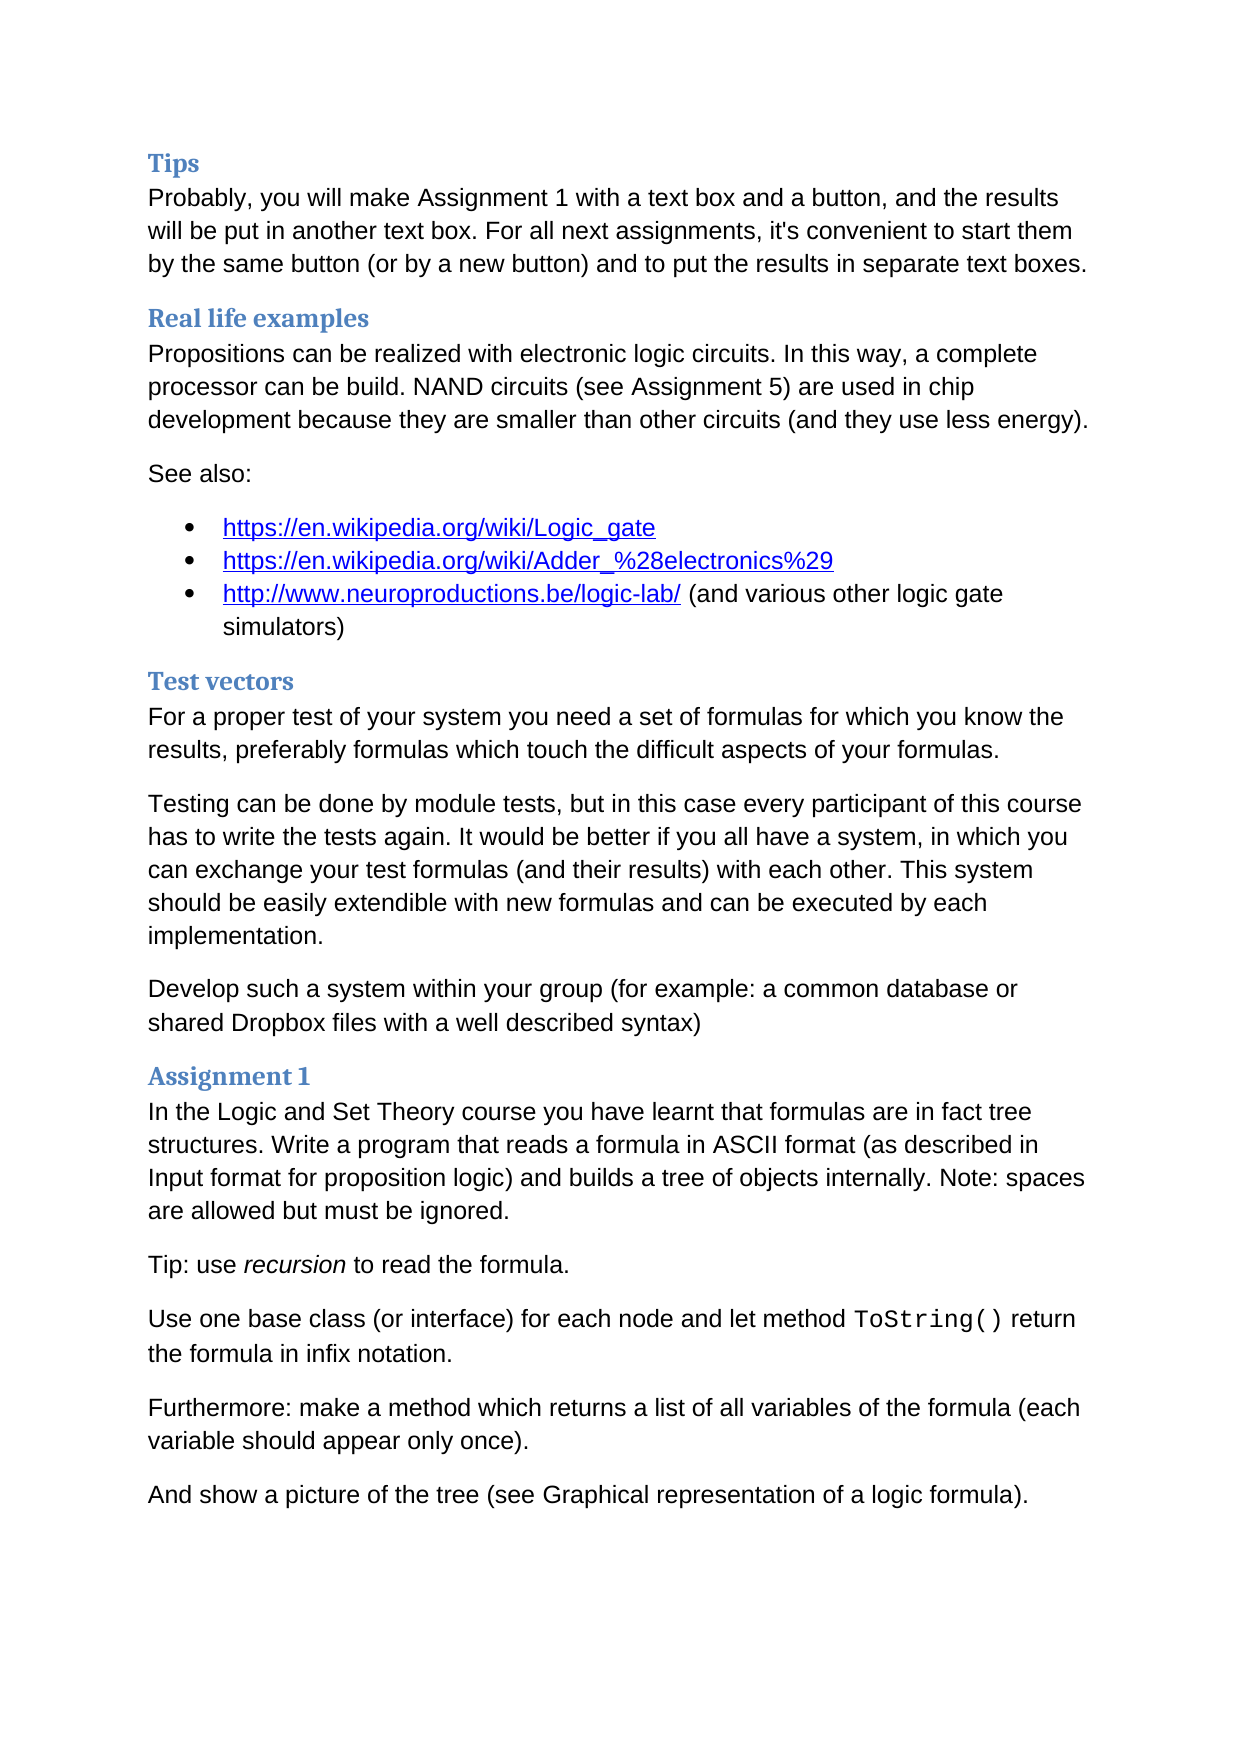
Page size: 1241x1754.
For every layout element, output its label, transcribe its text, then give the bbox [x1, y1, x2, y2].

text Propositions can be realized with electronic logic circuits. In this way, a complete processor can be build. NAND circuits (see Assignment 5) are used in chip development because they are smaller than other circuits (and they use less energy). [148, 339, 1093, 434]
text See also: [148, 459, 1093, 488]
text And show a picture of the tree (see Graphical representation of a logic formula). [148, 1480, 1093, 1508]
subtitle Assignment 1 [148, 1061, 1093, 1092]
text In the Logic and Set Theory course you have learnt that formulas are in fact tree structures. Write a program that reads a formula in ASCII format (as described in Input format for proposition logic) and builds a tree of objects internally. Note: spaces are allowed but must be ignored. [148, 1097, 1093, 1225]
subtitle Tips [148, 148, 1093, 179]
subtitle Test vectors [148, 666, 1093, 697]
text Testing can be done by module tests, but in this case every participant of this course has to write the tests again. It would be better if you all have a system, in which you can exchange your test formulas (and their results) with each other. This system should be easily extendible with new formulas and can be executed by each implementation. [148, 788, 1093, 949]
list https://en.wikipedia.org/wiki/Logic_gate [185, 513, 1093, 542]
text Use one base class (or interface) for each node and let method ToString() return the formula in infix notation. [148, 1304, 1093, 1368]
text Probably, you will make Assignment 1 with a text box and a button, and the results will be put in another text box. For all next assignments, it's convenient to start them by the same button (or by a new button) and to put the results in separate text boxes. [148, 183, 1093, 278]
text For a proper test of your system you need a set of formulas for which you know the results, preferably formulas which touch the difficult aspects of your formulas. [148, 702, 1093, 763]
text Furthermore: make a method which returns a list of all variables of the formula (each variable should appear only once). [148, 1393, 1093, 1455]
list http://www.neuroproductions.be/logic-lab/ (and various other logic gate simulators) [185, 579, 1093, 641]
list https://en.wikipedia.org/wiki/Adder_%28electronics%29 [185, 546, 1093, 575]
subtitle Real life examples [148, 303, 1093, 334]
text Develop such a system within your group (for example: a common database or shared Dropbox files with a well described syntax) [148, 974, 1093, 1036]
text Tip: use recursion to read the formula. [148, 1250, 1093, 1279]
